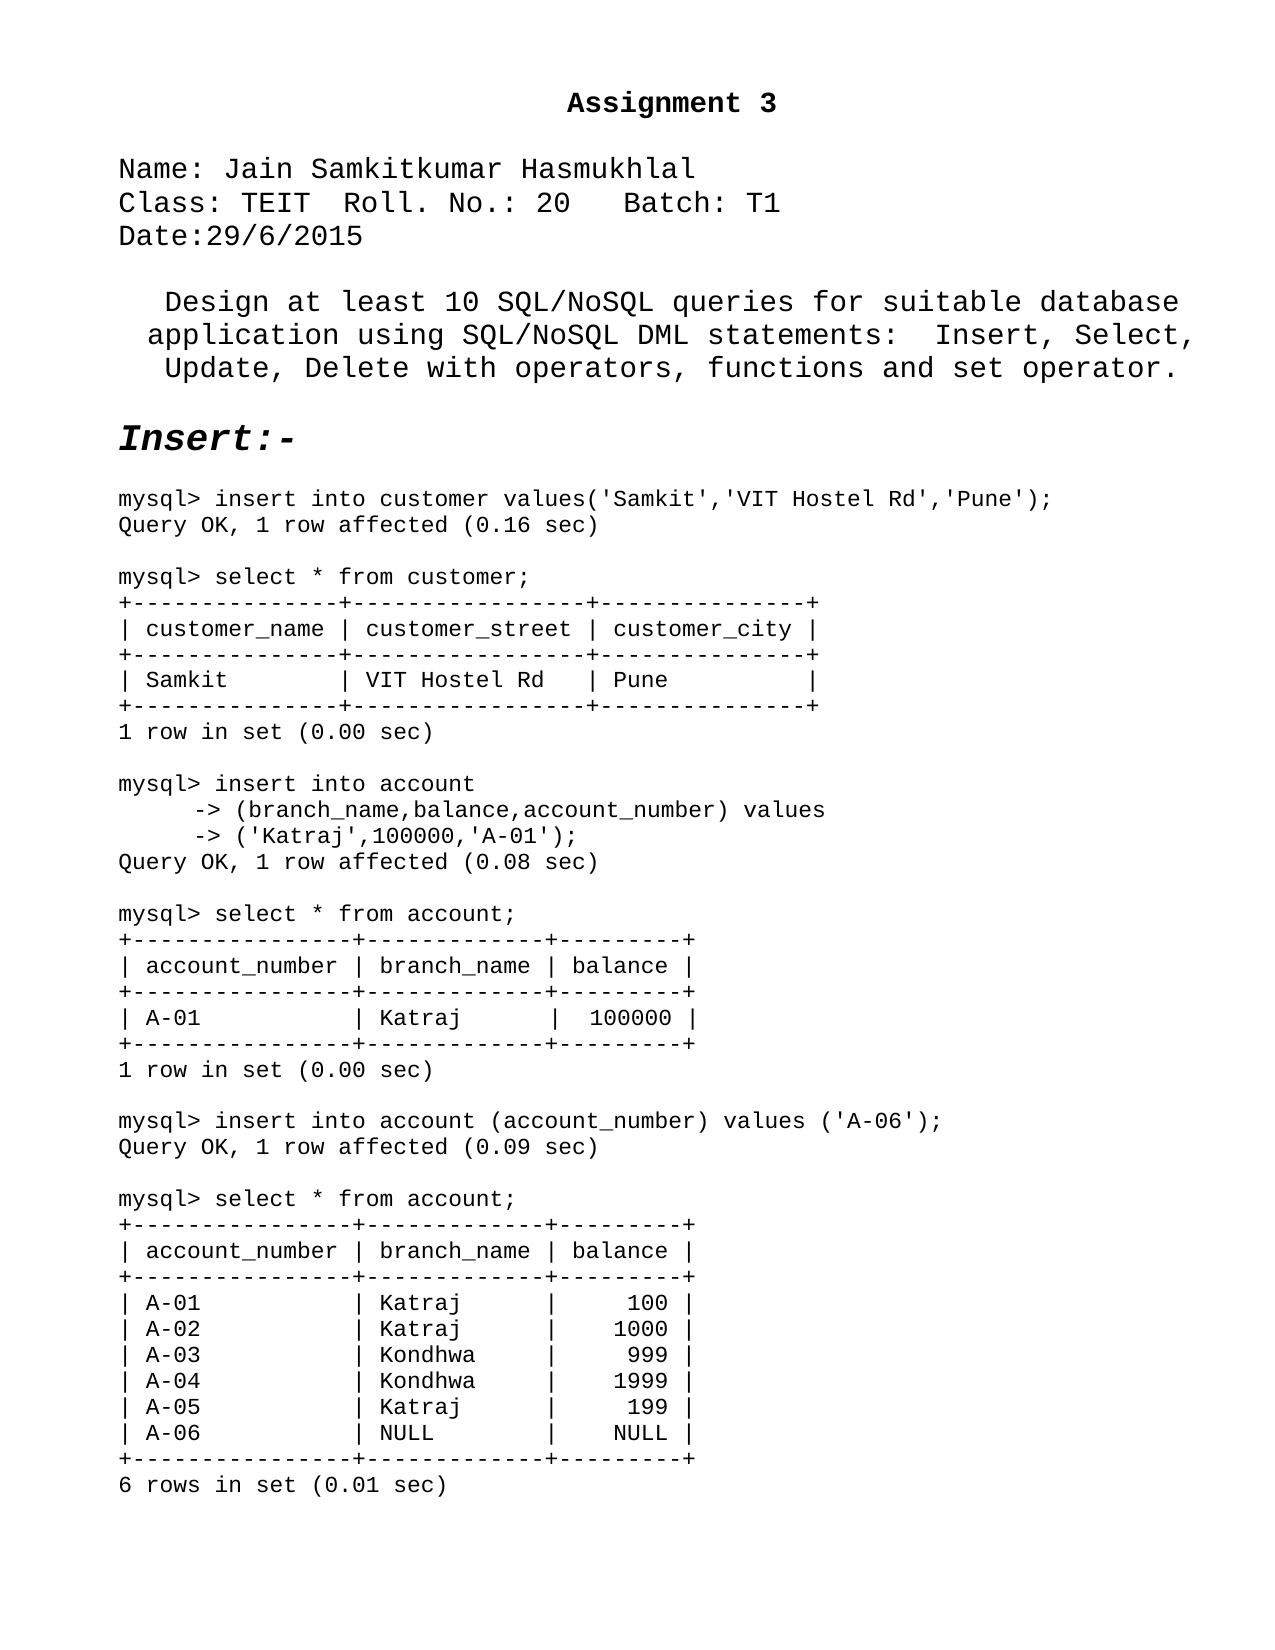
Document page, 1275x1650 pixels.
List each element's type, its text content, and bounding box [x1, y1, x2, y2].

text Class: TEIT Roll. No.: 20 Batch: T1 [118, 188, 1226, 221]
text +---------------+-----------------+---------------+ [118, 643, 1226, 669]
text Insert:- [118, 419, 1226, 461]
text Design at least 10 SQL/NoSQL queries for suitable database application using SQL/NoSQL DML statements: Insert, Select, Update, Delete with operators, functions and set operator. [118, 287, 1226, 386]
text +----------------+-------------+---------+ [118, 1032, 1226, 1058]
text mysql> select * from account; [118, 1188, 1226, 1213]
text 1 row in set (0.00 sec) [118, 721, 1226, 747]
text Query OK, 1 row affected (0.16 sec) [118, 513, 1226, 539]
text -> ('Katraj',100000,'A-01'); [118, 824, 1226, 850]
text | A-02 | Katraj | 1000 | [118, 1317, 1226, 1343]
text | Samkit | VIT Hostel Rd | Pune | [118, 669, 1226, 695]
text mysql> insert into account [118, 773, 1226, 798]
text | A-03 | Kondhwa | 999 | [118, 1343, 1226, 1369]
text mysql> insert into customer values('Samkit','VIT Hostel Rd','Pune'); [118, 487, 1226, 513]
text | A-01 | Katraj | 100 | [118, 1291, 1226, 1317]
text 1 row in set (0.00 sec) [118, 1058, 1226, 1084]
text Query OK, 1 row affected (0.09 sec) [118, 1136, 1226, 1162]
text Date:29/6/2015 [118, 221, 1226, 254]
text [118, 1447, 1226, 1473]
text | A-01 | Katraj | 100000 | [118, 1006, 1226, 1032]
text | A-06 | NULL | NULL | [118, 1421, 1226, 1447]
text +----------------+-------------+---------+ [118, 1213, 1226, 1239]
text -> (branch_name,balance,account_number) values [118, 798, 1226, 824]
text mysql> insert into account (account_number) values ('A-06'); [118, 1110, 1226, 1136]
text +---------------+-----------------+---------------+ [118, 591, 1226, 617]
text | A-05 | Katraj | 199 | [118, 1395, 1226, 1421]
text | account_number | branch_name | balance | [118, 1239, 1226, 1265]
text +---------------+-----------------+---------------+ [118, 695, 1226, 721]
text +----------------+-------------+---------+ [118, 928, 1226, 954]
text 6 rows in set (0.01 sec) [118, 1473, 1226, 1499]
text mysql> select * from account; [118, 902, 1226, 928]
text Name: Jain Samkitkumar Hasmukhlal [118, 155, 1226, 188]
text +----------------+-------------+---------+ [118, 1265, 1226, 1291]
text +----------------+-------------+---------+ [118, 980, 1226, 1006]
text | account_number | branch_name | balance | [118, 954, 1226, 980]
text mysql> select * from customer; [118, 565, 1226, 591]
text | A-04 | Kondhwa | 1999 | [118, 1369, 1226, 1395]
text Query OK, 1 row affected (0.08 sec) [118, 850, 1226, 876]
text Assignment 3 [118, 89, 1226, 122]
text | customer_name | customer_street | customer_city | [118, 617, 1226, 643]
